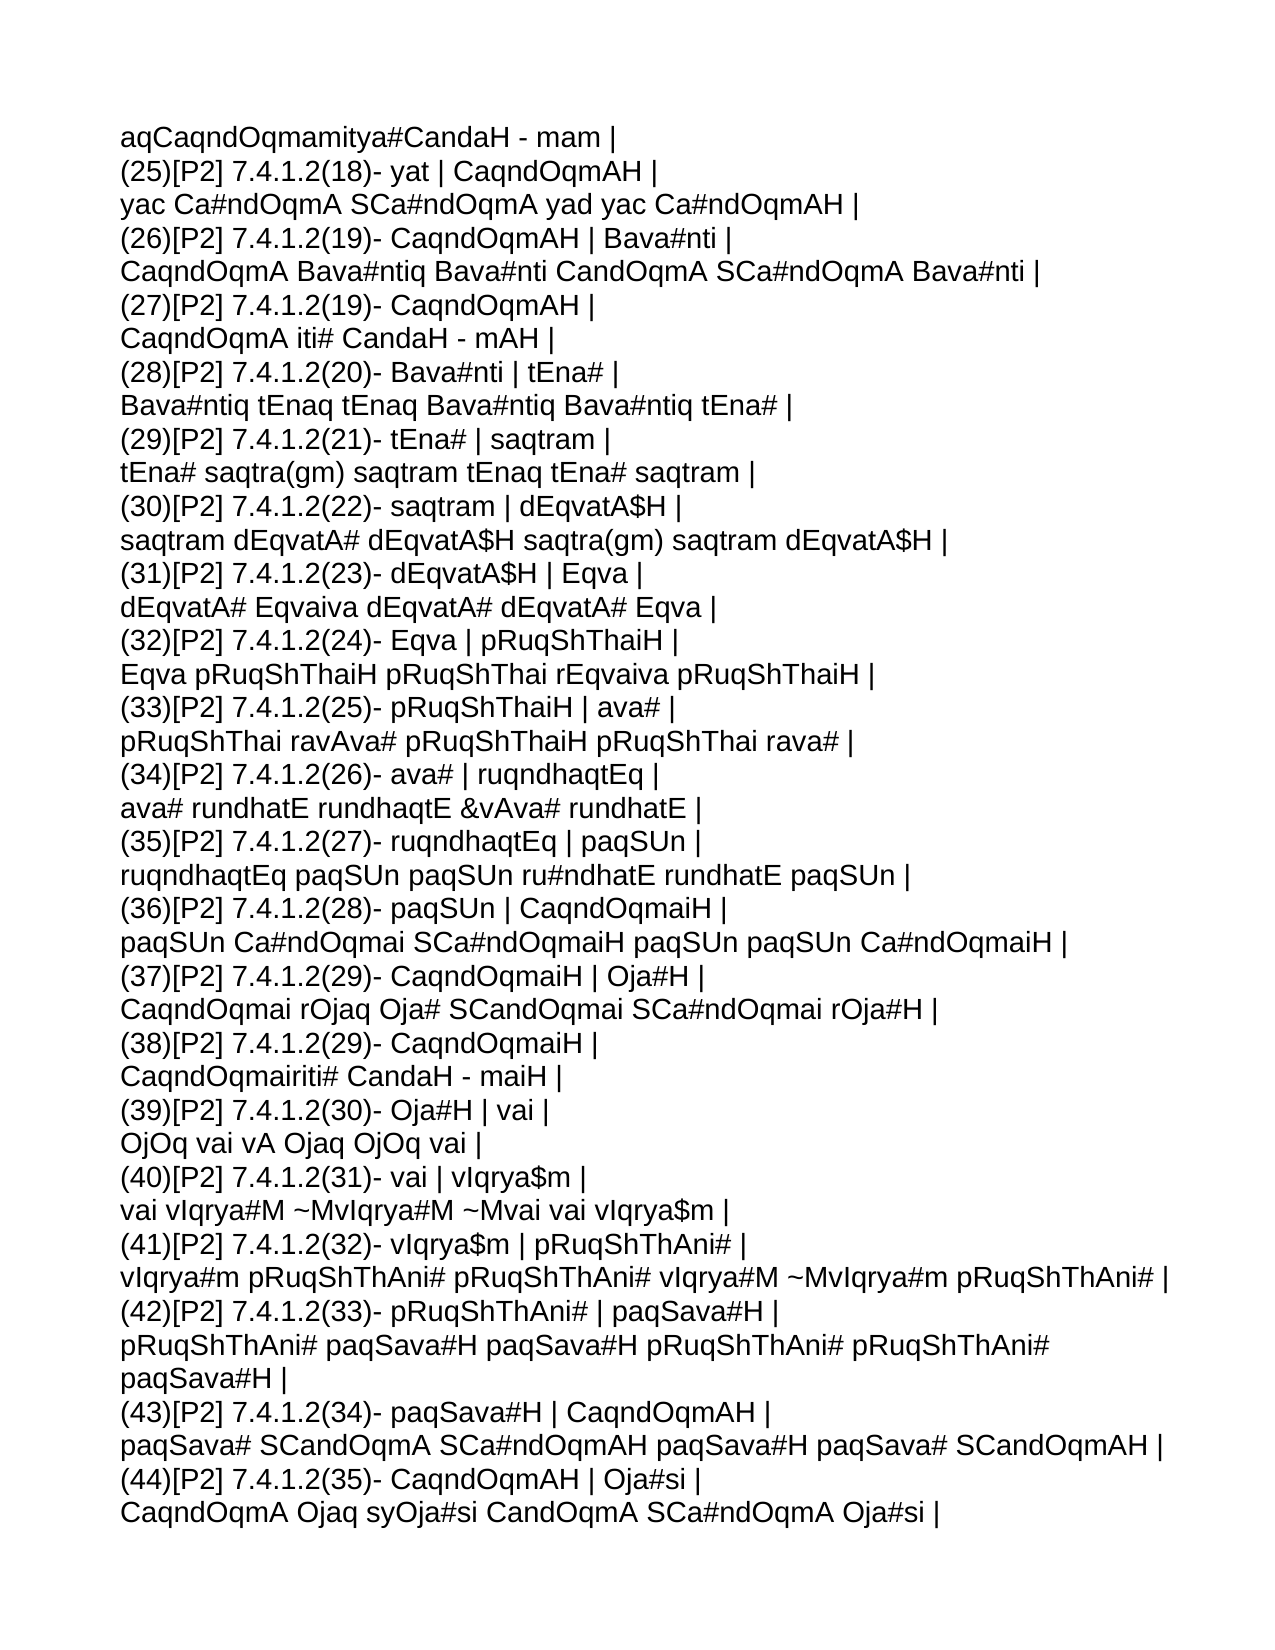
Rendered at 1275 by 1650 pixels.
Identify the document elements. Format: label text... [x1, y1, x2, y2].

text (33)[P2] 7.4.1.2(25)- pRuqShThaiH | ava# | [120, 690, 1200, 724]
text ruqndhaqtEq paqSUn paqSUn ru#ndhatE rundhatE paqSUn | [120, 858, 1200, 891]
text dEqvatA# Eqvaiva dEqvatA# dEqvatA# Eqva | [120, 589, 1200, 623]
text tEna# saqtra(gm) saqtram tEnaq tEna# saqtram | [120, 455, 1200, 489]
text (36)[P2] 7.4.1.2(28)- paqSUn | CaqndOqmaiH | [120, 891, 1200, 925]
text paqSUn Ca#ndOqmai SCa#ndOqmaiH paqSUn paqSUn Ca#ndOqmaiH | [120, 925, 1200, 958]
text CaqndOqmA iti# CandaH - mAH | [120, 321, 1200, 355]
text paqSava# SCandOqmA SCa#ndOqmAH paqSava#H paqSava# SCandOqmAH | [120, 1428, 1200, 1462]
text (31)[P2] 7.4.1.2(23)- dEqvatA$H | Eqva | [120, 556, 1200, 589]
text (39)[P2] 7.4.1.2(30)- Oja#H | vai | [120, 1093, 1200, 1126]
text vai vIqrya#M ~MvIqrya#M ~Mvai vai vIqrya$m | [120, 1193, 1200, 1227]
text ava# rundhatE rundhaqtE &vAva# rundhatE | [120, 791, 1200, 824]
text (35)[P2] 7.4.1.2(27)- ruqndhaqtEq | paqSUn | [120, 824, 1200, 858]
text (42)[P2] 7.4.1.2(33)- pRuqShThAni# | paqSava#H | [120, 1294, 1200, 1327]
text CaqndOqmA Ojaq syOja#si CandOqmA SCa#ndOqmA Oja#si | [120, 1495, 1200, 1529]
text vIqrya#m pRuqShThAni# pRuqShThAni# vIqrya#M ~MvIqrya#m pRuqShThAni# | [120, 1260, 1200, 1294]
text (44)[P2] 7.4.1.2(35)- CaqndOqmAH | Oja#si | [120, 1462, 1200, 1495]
text (32)[P2] 7.4.1.2(24)- Eqva | pRuqShThaiH | [120, 623, 1200, 657]
text (43)[P2] 7.4.1.2(34)- paqSava#H | CaqndOqmAH | [120, 1394, 1200, 1428]
text aqCaqndOqmamitya#CandaH - mam | [120, 120, 1200, 153]
text (30)[P2] 7.4.1.2(22)- saqtram | dEqvatA$H | [120, 489, 1200, 522]
text CaqndOqmairiti# CandaH - maiH | [120, 1059, 1200, 1093]
text (27)[P2] 7.4.1.2(19)- CaqndOqmAH | [120, 288, 1200, 321]
text (28)[P2] 7.4.1.2(20)- Bava#nti | tEna# | [120, 355, 1200, 388]
text (25)[P2] 7.4.1.2(18)- yat | CaqndOqmAH | [120, 153, 1200, 187]
text Bava#ntiq tEnaq tEnaq Bava#ntiq Bava#ntiq tEna# | [120, 388, 1200, 422]
text (34)[P2] 7.4.1.2(26)- ava# | ruqndhaqtEq | [120, 757, 1200, 791]
text OjOq vai vA Ojaq OjOq vai | [120, 1126, 1200, 1160]
text Eqva pRuqShThaiH pRuqShThai rEqvaiva pRuqShThaiH | [120, 657, 1200, 690]
text saqtram dEqvatA# dEqvatA$H saqtra(gm) saqtram dEqvatA$H | [120, 522, 1200, 556]
text yac Ca#ndOqmA SCa#ndOqmA yad yac Ca#ndOqmAH | [120, 187, 1200, 221]
text (41)[P2] 7.4.1.2(32)- vIqrya$m | pRuqShThAni# | [120, 1227, 1200, 1260]
text pRuqShThAni# paqSava#H paqSava#H pRuqShThAni# pRuqShThAni# paqSava#H | [120, 1327, 1200, 1394]
text (26)[P2] 7.4.1.2(19)- CaqndOqmAH | Bava#nti | [120, 221, 1200, 254]
text (38)[P2] 7.4.1.2(29)- CaqndOqmaiH | [120, 1026, 1200, 1059]
text (37)[P2] 7.4.1.2(29)- CaqndOqmaiH | Oja#H | [120, 958, 1200, 992]
text CaqndOqmA Bava#ntiq Bava#nti CandOqmA SCa#ndOqmA Bava#nti | [120, 254, 1200, 288]
text CaqndOqmai rOjaq Oja# SCandOqmai SCa#ndOqmai rOja#H | [120, 992, 1200, 1026]
text (40)[P2] 7.4.1.2(31)- vai | vIqrya$m | [120, 1160, 1200, 1193]
text (29)[P2] 7.4.1.2(21)- tEna# | saqtram | [120, 422, 1200, 455]
text pRuqShThai ravAva# pRuqShThaiH pRuqShThai rava# | [120, 724, 1200, 757]
